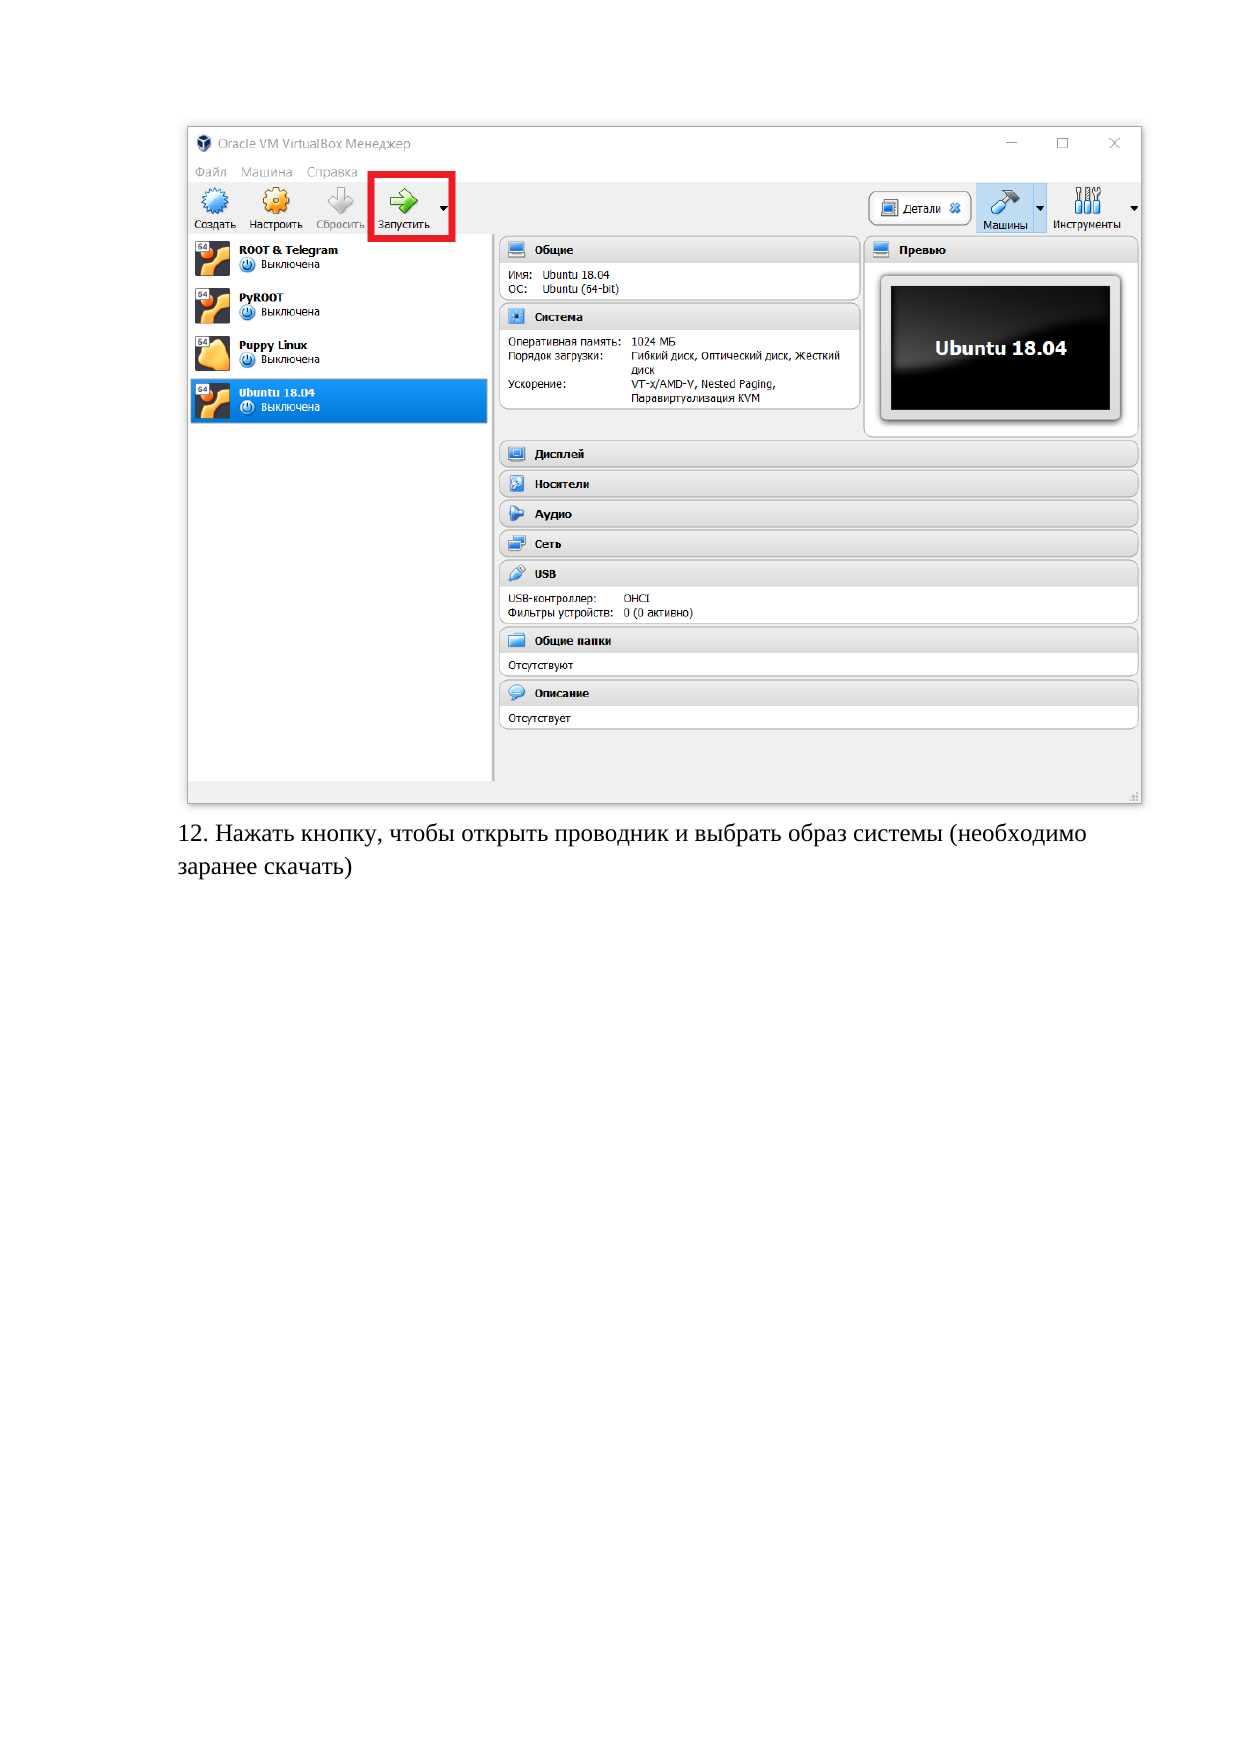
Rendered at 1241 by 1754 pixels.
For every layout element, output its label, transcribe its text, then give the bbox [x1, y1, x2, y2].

text 11. Выбрать в списке только что созданную виртуальную машину и нажать «Запустить» (теперь можно окно «Oracle VM VirtualBox Менеджер» закрыть)12. Нажать кнопку, чтобы открыть проводник и выбрать образ системы (необходимо заранее скачать)13. Выбрать скачанную систему (Ubuntu 18.04)14. Выбрать английский как язык установки и нажать «Install Ubuntu»15. Выбрать английский как язык системы (удобнее)16. Выбрать «Minimal Installation» и «Download updates while installing Ubuntu» (лишний софт не нужен, а обновлениям лучше быть)17. Выбираем «Erase disk and install Ubuntu»(если диск только что создан ни на что не повлияет, но если нужно разбить диск, то это где-то тут)18. Выбрать «Restart Now» 19. Выбрать пользователя и ввести пароль20. Подождать загрузки системы21. Открыть терминал командой: Ctrl+Alt+T [177, 814, 1152, 880]
picture [177, 118, 1152, 814]
